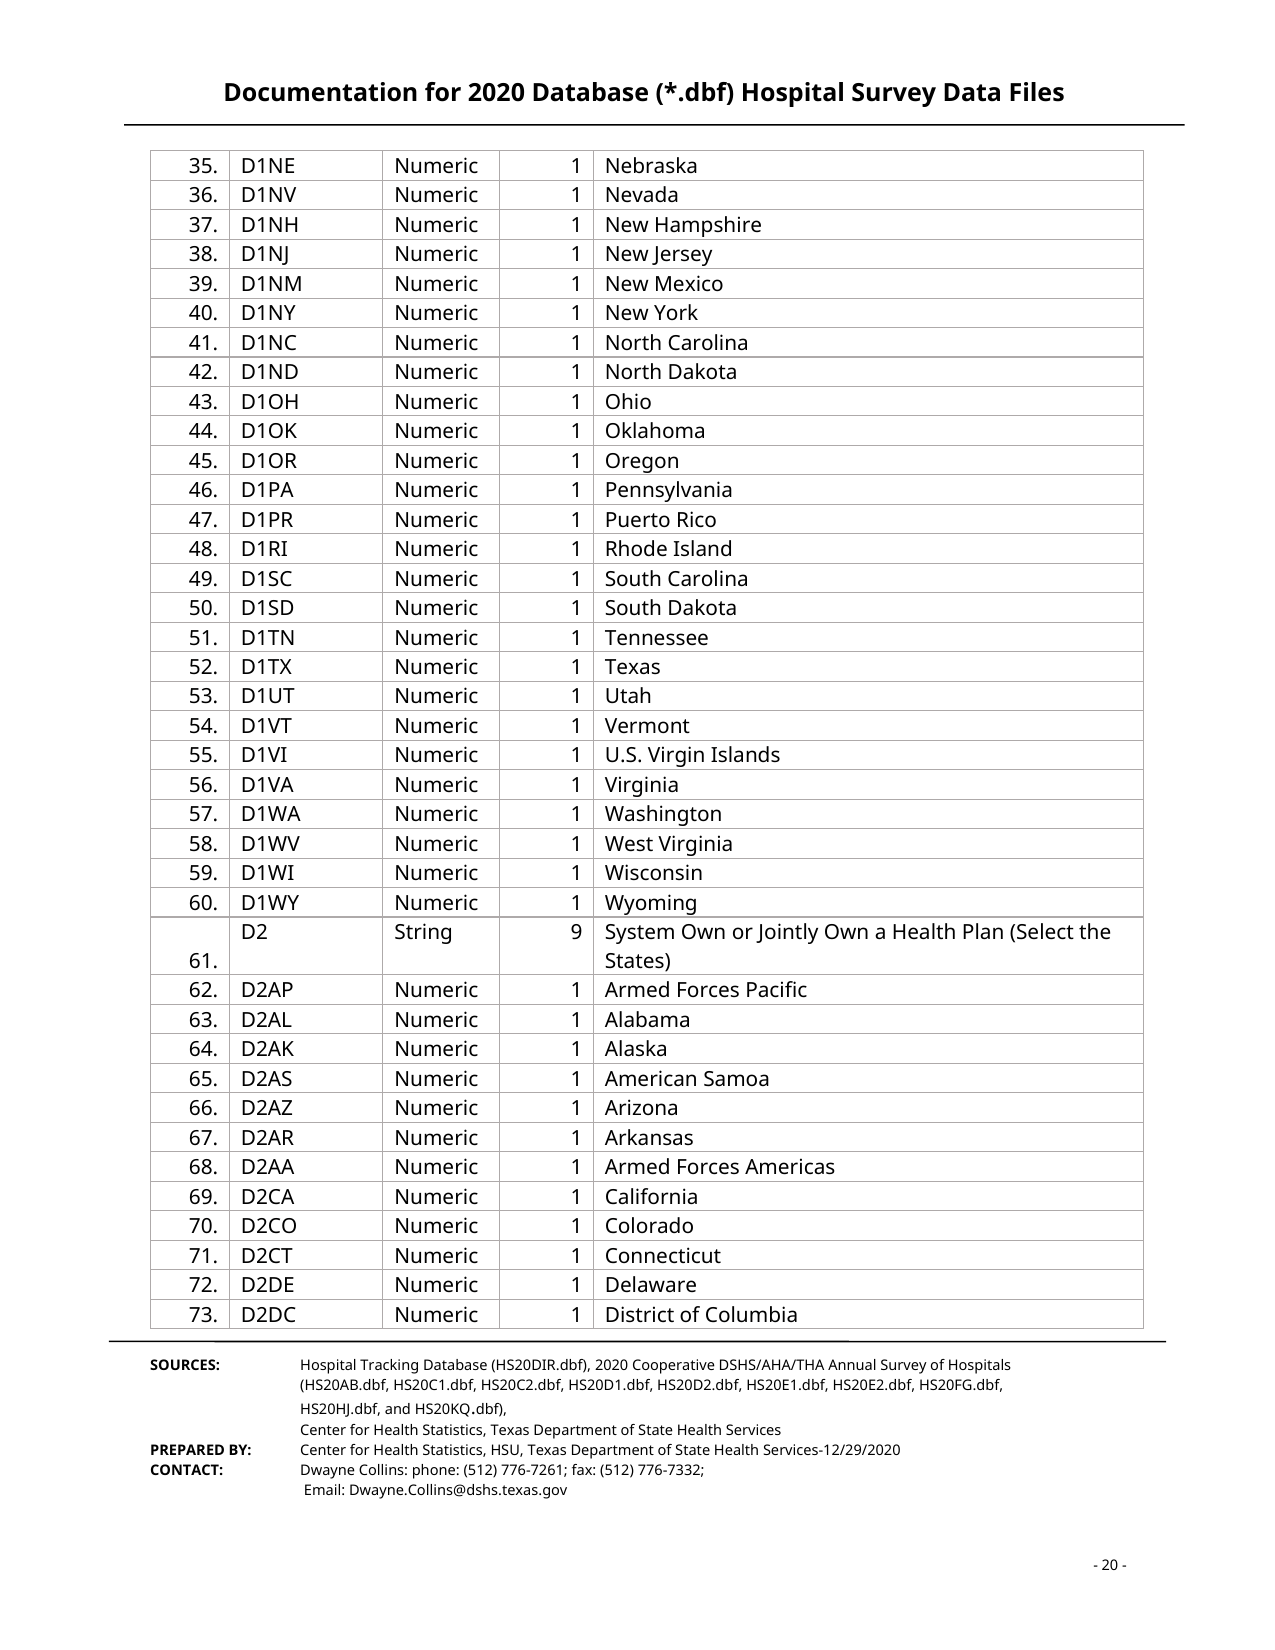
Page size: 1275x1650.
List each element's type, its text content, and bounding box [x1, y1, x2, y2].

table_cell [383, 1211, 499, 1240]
table_cell North Carolina [594, 328, 1143, 356]
table_cell Numeric [383, 240, 499, 268]
table_cell 39. [151, 269, 229, 297]
table_cell D1NM [230, 269, 382, 297]
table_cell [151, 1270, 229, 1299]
table_cell D1NJ [230, 240, 382, 268]
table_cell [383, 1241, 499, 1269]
table_cell 1 [500, 623, 593, 651]
table_cell New Hampshire [594, 210, 1143, 238]
table_cell 1 [500, 240, 593, 268]
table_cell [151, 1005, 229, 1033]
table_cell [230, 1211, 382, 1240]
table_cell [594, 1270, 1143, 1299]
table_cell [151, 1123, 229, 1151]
table_cell 40. [151, 299, 229, 327]
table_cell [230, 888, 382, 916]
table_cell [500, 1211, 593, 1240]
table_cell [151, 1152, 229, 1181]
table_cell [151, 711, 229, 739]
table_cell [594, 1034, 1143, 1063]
table_cell Nevada [594, 181, 1143, 209]
table_cell 47. [151, 505, 229, 533]
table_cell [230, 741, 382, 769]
table_cell Numeric [383, 387, 499, 415]
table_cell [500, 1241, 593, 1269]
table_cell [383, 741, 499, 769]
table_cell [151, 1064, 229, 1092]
table_cell Numeric [383, 505, 499, 533]
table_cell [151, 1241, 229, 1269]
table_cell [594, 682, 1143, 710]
table_cell Numeric [383, 269, 499, 297]
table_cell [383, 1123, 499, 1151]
table_cell Numeric [383, 210, 499, 238]
table_cell Numeric [383, 623, 499, 651]
table_cell 1 [500, 269, 593, 297]
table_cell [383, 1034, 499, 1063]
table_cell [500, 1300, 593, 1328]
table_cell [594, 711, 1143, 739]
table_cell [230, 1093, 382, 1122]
table_cell 37. [151, 210, 229, 238]
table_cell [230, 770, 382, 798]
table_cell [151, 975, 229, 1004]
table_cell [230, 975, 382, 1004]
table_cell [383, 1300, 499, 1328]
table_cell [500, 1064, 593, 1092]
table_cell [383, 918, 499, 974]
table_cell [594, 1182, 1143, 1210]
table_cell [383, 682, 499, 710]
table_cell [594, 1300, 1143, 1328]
table_cell Numeric [383, 593, 499, 622]
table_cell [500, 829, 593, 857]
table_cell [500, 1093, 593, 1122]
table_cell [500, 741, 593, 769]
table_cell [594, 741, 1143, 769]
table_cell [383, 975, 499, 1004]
table_cell D1PR [230, 505, 382, 533]
table_cell 1 [500, 210, 593, 238]
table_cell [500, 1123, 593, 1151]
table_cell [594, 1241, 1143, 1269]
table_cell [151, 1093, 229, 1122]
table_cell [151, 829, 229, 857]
table_cell Numeric [383, 299, 499, 327]
table_cell D1RI [230, 534, 382, 563]
table_cell Numeric [383, 475, 499, 504]
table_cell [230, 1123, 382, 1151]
table_cell Tennessee [594, 623, 1143, 651]
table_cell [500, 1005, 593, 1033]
table_cell Numeric [383, 564, 499, 592]
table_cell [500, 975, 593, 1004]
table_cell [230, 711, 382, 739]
table_cell D1SC [230, 564, 382, 592]
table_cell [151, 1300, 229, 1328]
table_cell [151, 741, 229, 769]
table_cell 49. [151, 564, 229, 592]
table_cell New York [594, 299, 1143, 327]
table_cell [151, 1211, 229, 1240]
table_cell D1TN [230, 623, 382, 651]
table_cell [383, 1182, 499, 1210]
table_cell D1NV [230, 181, 382, 209]
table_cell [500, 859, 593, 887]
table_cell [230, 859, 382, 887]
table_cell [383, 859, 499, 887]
table_cell 35. [151, 151, 229, 179]
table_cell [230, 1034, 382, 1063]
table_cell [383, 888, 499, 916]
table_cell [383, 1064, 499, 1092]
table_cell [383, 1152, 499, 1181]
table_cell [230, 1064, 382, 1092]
table_cell 1 [500, 299, 593, 327]
table_cell Rhode Island [594, 534, 1143, 563]
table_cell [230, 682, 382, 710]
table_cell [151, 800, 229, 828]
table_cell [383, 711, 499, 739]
table_cell 1 [500, 505, 593, 533]
table_cell New Mexico [594, 269, 1143, 297]
table_cell Pennsylvania [594, 475, 1143, 504]
table_cell D1NH [230, 210, 382, 238]
table_cell Oregon [594, 446, 1143, 474]
table_cell South Carolina [594, 564, 1143, 592]
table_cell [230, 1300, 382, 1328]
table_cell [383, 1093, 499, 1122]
table_cell D1OK [230, 416, 382, 445]
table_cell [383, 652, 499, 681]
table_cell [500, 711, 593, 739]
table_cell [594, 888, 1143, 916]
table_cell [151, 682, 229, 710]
table_cell 42. [151, 358, 229, 386]
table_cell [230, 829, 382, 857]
table_cell D1NY [230, 299, 382, 327]
table_cell Numeric [383, 151, 499, 179]
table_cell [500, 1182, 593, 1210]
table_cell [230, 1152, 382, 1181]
table_cell Numeric [383, 358, 499, 386]
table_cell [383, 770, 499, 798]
table_cell Numeric [383, 446, 499, 474]
table_cell 46. [151, 475, 229, 504]
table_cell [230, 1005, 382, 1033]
table_cell Numeric [383, 416, 499, 445]
table_cell 45. [151, 446, 229, 474]
table_cell Numeric [383, 181, 499, 209]
table_cell 48. [151, 534, 229, 563]
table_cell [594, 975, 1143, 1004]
table_cell 1 [500, 534, 593, 563]
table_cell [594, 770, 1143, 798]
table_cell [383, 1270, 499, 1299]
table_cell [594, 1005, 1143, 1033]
table_cell Puerto Rico [594, 505, 1143, 533]
table_cell 1 [500, 328, 593, 356]
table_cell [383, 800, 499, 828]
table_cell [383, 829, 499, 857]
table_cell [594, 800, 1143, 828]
table_cell D1NE [230, 151, 382, 179]
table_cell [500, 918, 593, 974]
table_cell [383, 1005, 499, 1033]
table_cell D1NC [230, 328, 382, 356]
table_cell Oklahoma [594, 416, 1143, 445]
table_cell 44. [151, 416, 229, 445]
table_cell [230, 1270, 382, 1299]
table_cell 1 [500, 151, 593, 179]
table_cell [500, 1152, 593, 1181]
table_cell D1PA [230, 475, 382, 504]
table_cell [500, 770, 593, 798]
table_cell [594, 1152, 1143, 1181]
table_cell South Dakota [594, 593, 1143, 622]
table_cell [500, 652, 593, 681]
table_cell 1 [500, 181, 593, 209]
table_cell D1OH [230, 387, 382, 415]
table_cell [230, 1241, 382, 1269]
table_cell North Dakota [594, 358, 1143, 386]
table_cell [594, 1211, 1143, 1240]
table_cell 36. [151, 181, 229, 209]
table_cell D1OR [230, 446, 382, 474]
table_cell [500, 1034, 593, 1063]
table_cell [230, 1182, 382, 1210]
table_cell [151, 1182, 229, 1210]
table_cell D1SD [230, 593, 382, 622]
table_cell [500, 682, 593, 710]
table_cell 1 [500, 593, 593, 622]
table_cell Nebraska [594, 151, 1143, 179]
table_cell Ohio [594, 387, 1143, 415]
table_cell 1 [500, 564, 593, 592]
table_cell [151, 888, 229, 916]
table_cell 38. [151, 240, 229, 268]
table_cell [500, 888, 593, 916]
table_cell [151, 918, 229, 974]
table_cell 52. [151, 652, 229, 681]
table_cell 43. [151, 387, 229, 415]
table_cell New Jersey [594, 240, 1143, 268]
table_cell Numeric [383, 328, 499, 356]
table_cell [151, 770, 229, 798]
table_cell 51. [151, 623, 229, 651]
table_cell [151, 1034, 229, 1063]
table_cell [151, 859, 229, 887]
table_cell 50. [151, 593, 229, 622]
table_cell 1 [500, 416, 593, 445]
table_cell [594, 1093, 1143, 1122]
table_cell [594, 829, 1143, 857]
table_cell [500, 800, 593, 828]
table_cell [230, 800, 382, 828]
table_cell 1 [500, 387, 593, 415]
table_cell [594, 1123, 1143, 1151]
table_cell 1 [500, 358, 593, 386]
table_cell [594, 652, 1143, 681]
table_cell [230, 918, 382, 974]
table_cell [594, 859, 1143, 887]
table_cell 41. [151, 328, 229, 356]
table_cell D1ND [230, 358, 382, 386]
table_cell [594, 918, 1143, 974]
table_cell 1 [500, 475, 593, 504]
table_cell 1 [500, 446, 593, 474]
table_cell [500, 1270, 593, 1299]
table_cell D1TX [230, 652, 382, 681]
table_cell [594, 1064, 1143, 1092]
table_cell Numeric [383, 534, 499, 563]
